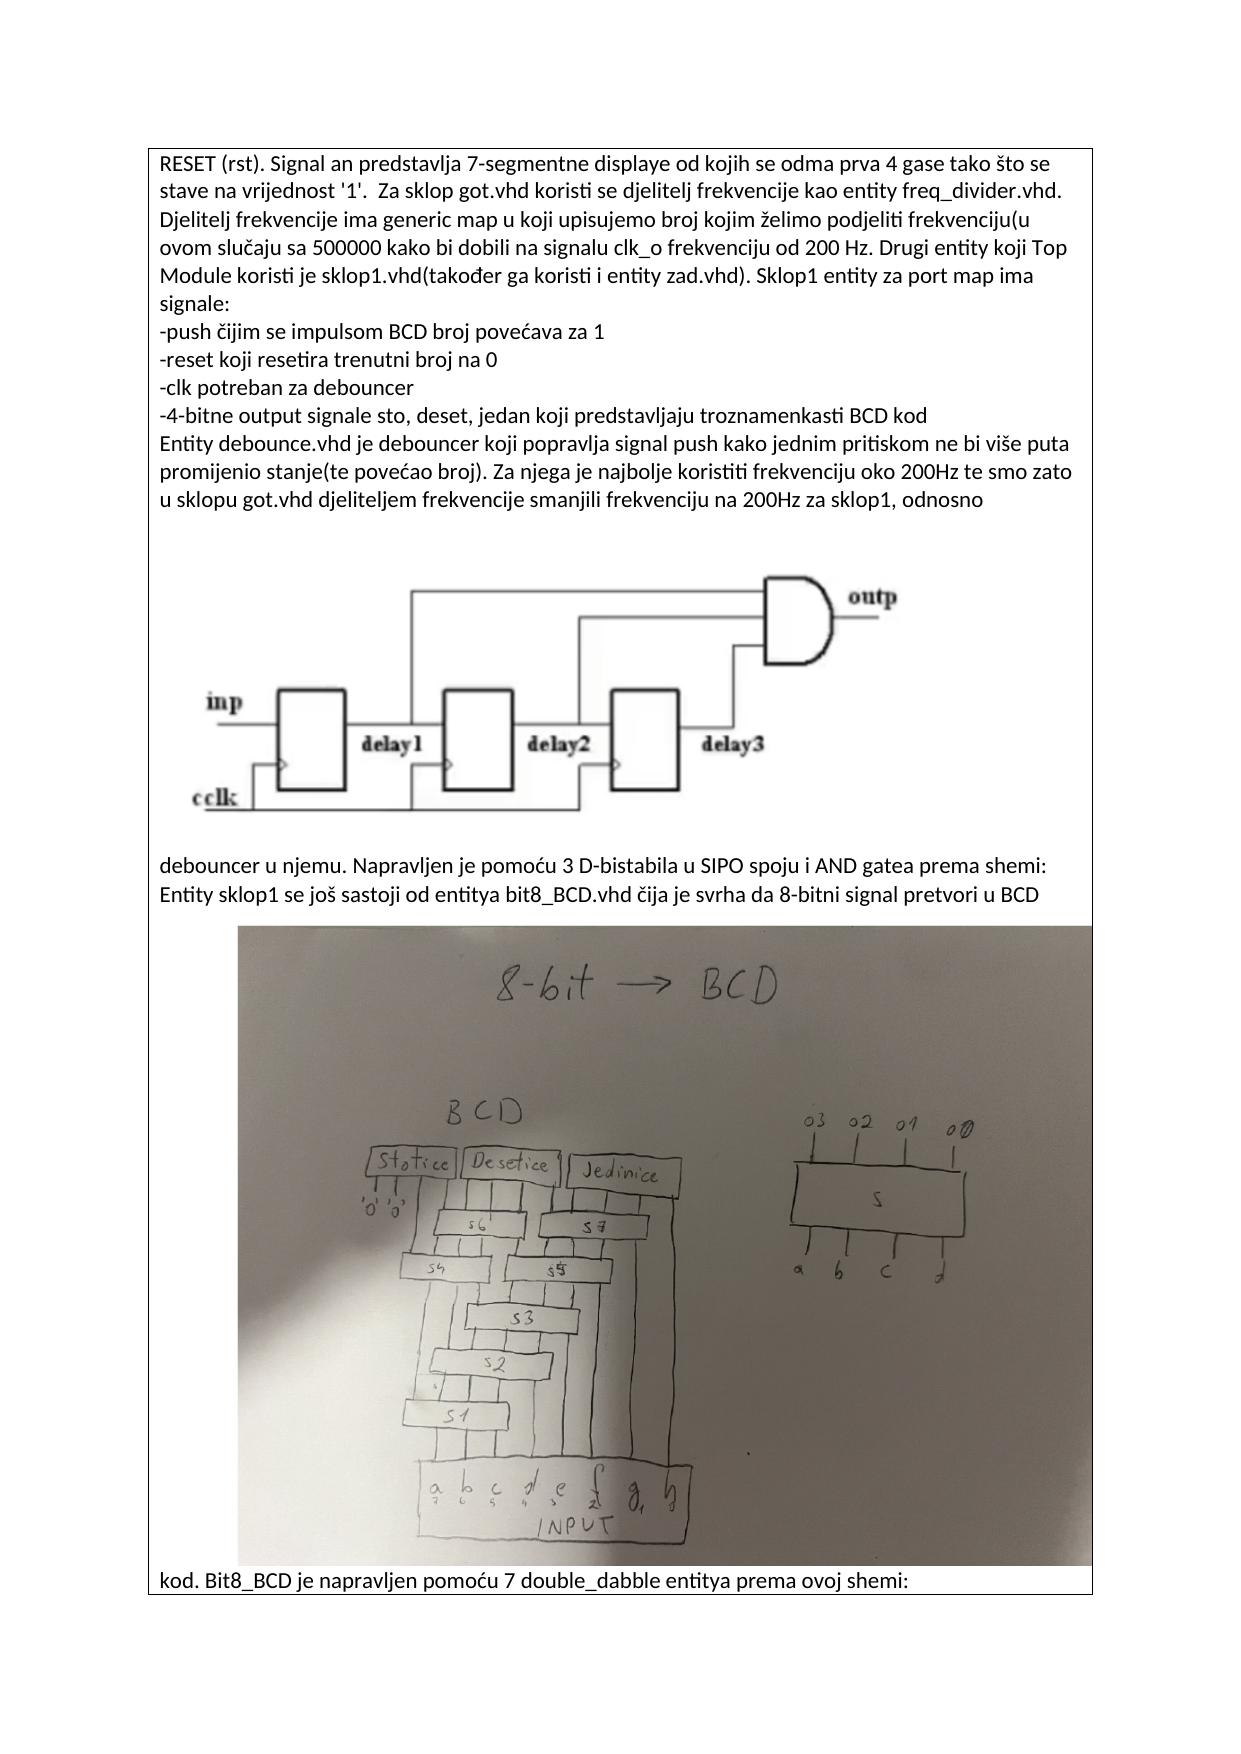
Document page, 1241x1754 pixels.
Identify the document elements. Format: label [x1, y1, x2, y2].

picture [159, 540, 921, 852]
table_cell [149, 149, 1092, 1594]
picture [239, 926, 1091, 1566]
